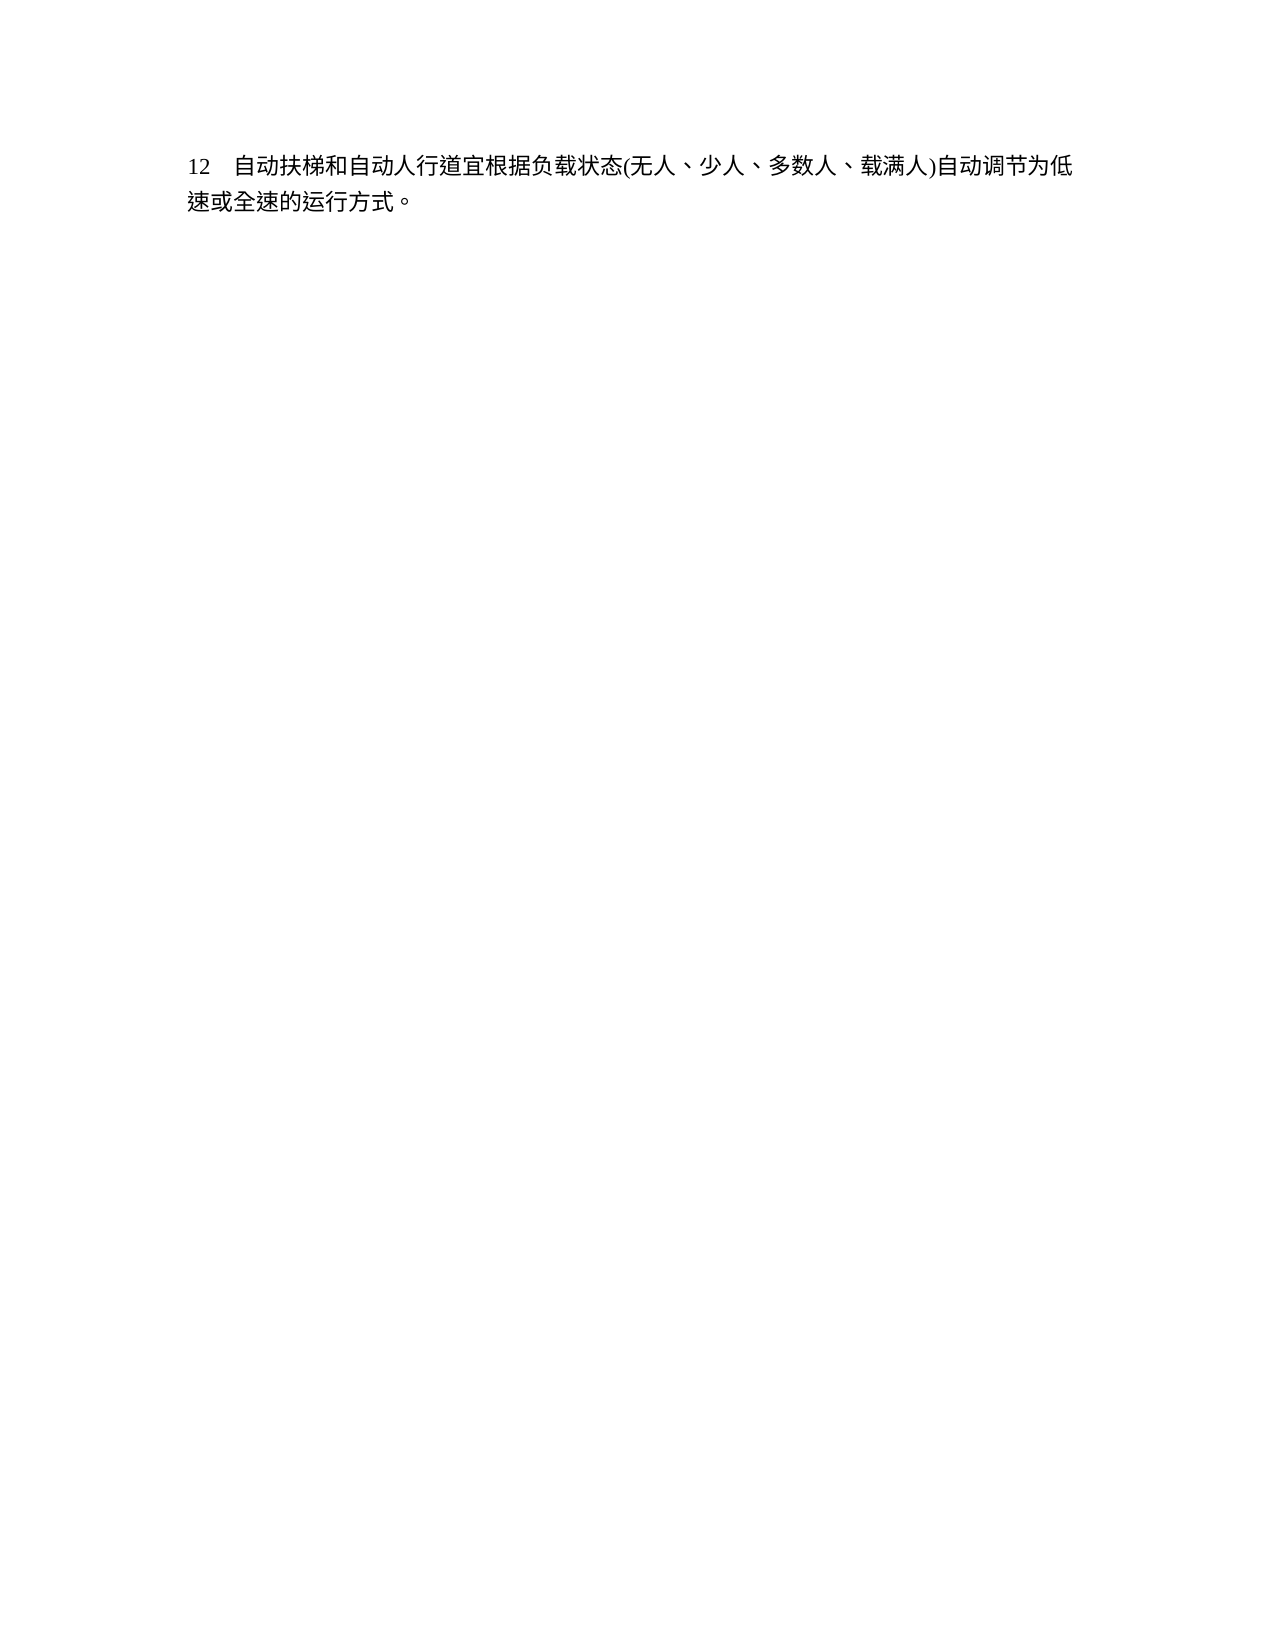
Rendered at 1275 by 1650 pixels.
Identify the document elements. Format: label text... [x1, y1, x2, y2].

text 12 自动扶梯和自动人行道宜根据负载状态(无人、少人、多数人、载满人)自动调节为低速或全速的运行方式。 [187, 150, 1087, 217]
